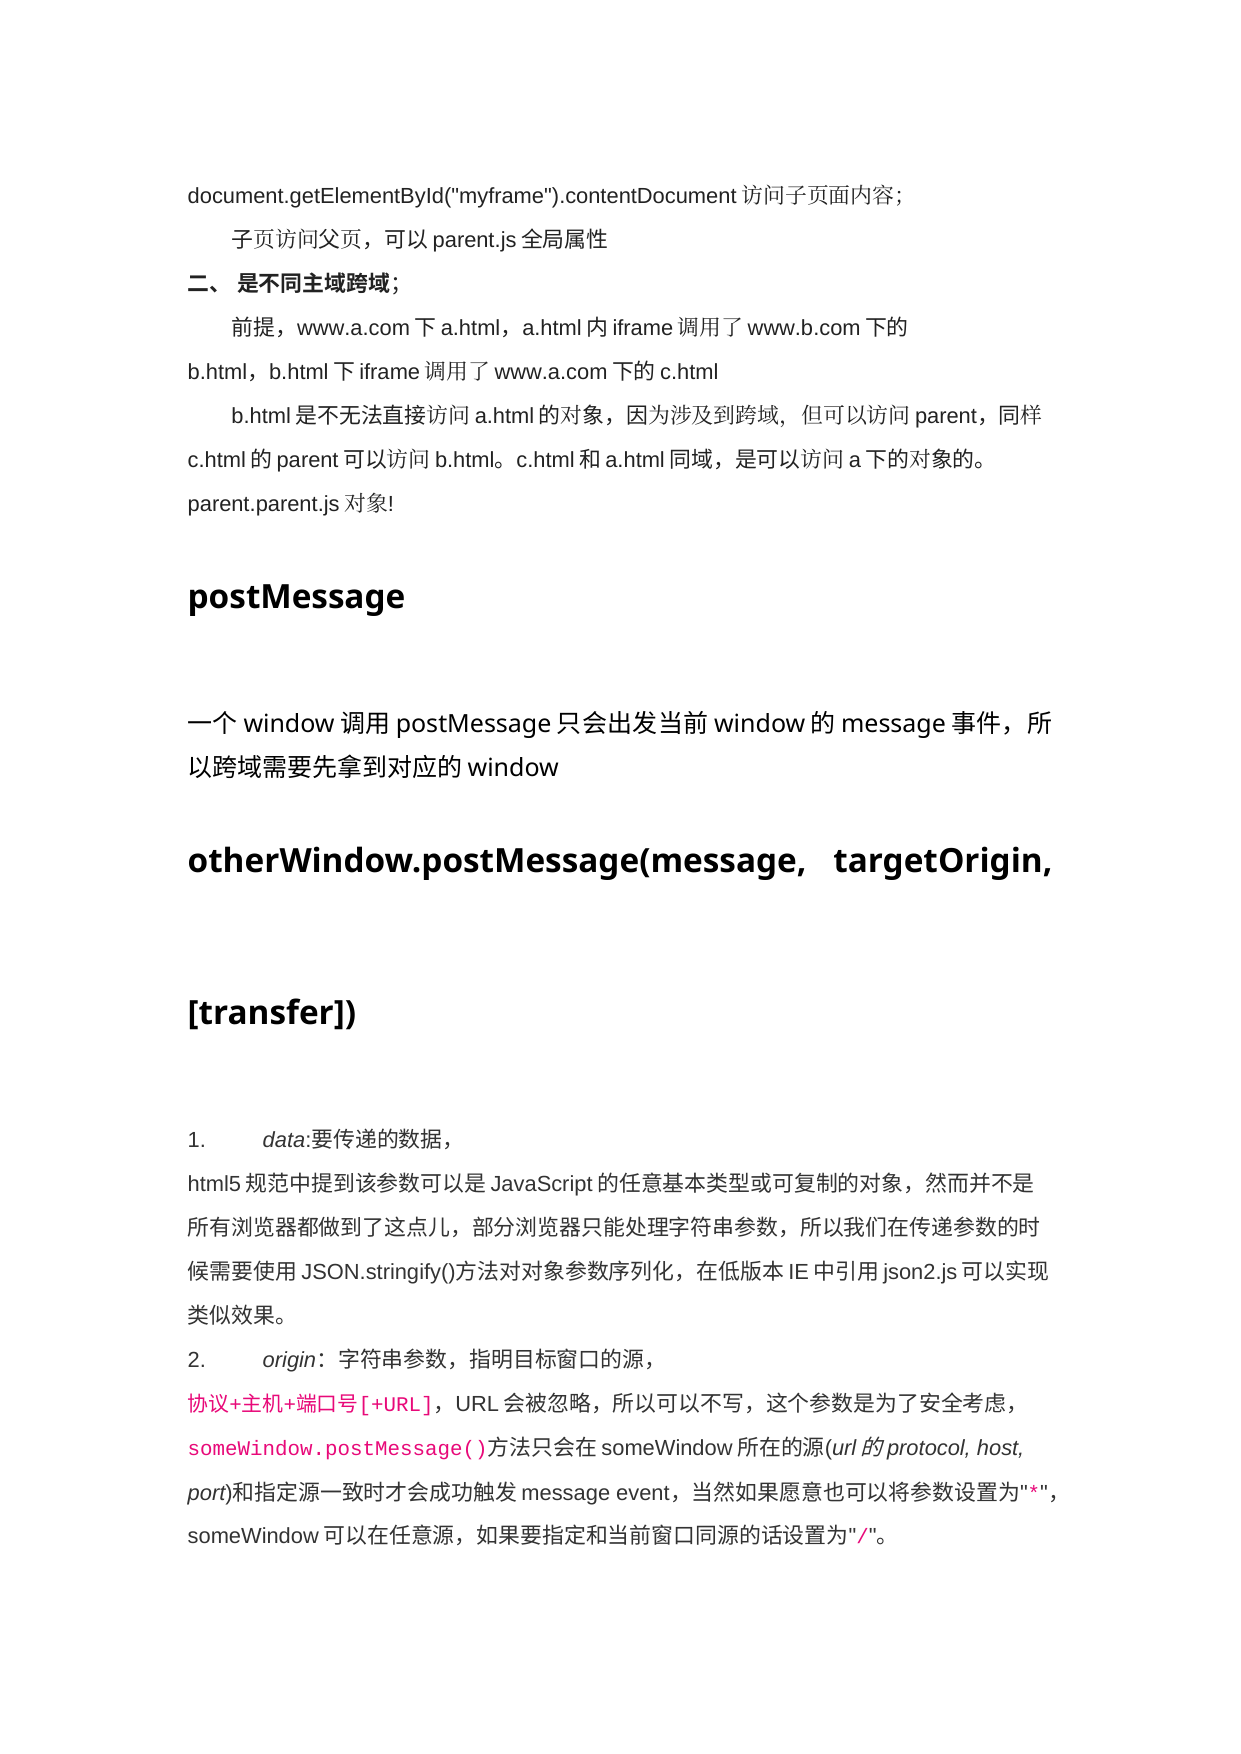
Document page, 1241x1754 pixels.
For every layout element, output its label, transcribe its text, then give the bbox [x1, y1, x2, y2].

text 一个window调用postMessage只会出发当前window的message事件，所以跨域需要先拿到对应的window [187, 700, 1053, 788]
list origin：字符串参数，指明目标窗口的源， 协议+主机+端口号[+URL]，URL会被忽略，所以可以不写，这个参数是为了安全考虑，someWindow.postMessage()方法只会在someWindow所在的源(url的protocol, host, port)和指定源一致时才会成功触发message event，当然如果愿意也可以将参数设置为"*"，someWindow可以在任意源，如果要指定和当前窗口同源的话设置为"/"。 [187, 1336, 1053, 1556]
subtitle otherWindow.postMessage(message, targetOrigin, [transfer]) [187, 815, 1053, 1056]
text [187, 172, 1053, 524]
list data:要传递的数据， html5规范中提到该参数可以是JavaScript的任意基本类型或可复制的对象，然而并不是所有浏览器都做到了这点儿，部分浏览器只能处理字符串参数，所以我们在传递参数的时候需要使用JSON.stringify()方法对对象参数序列化，在低版本IE中引用json2.js可以实现类似效果。 [187, 1116, 1053, 1336]
subtitle postMessage [187, 552, 1053, 640]
